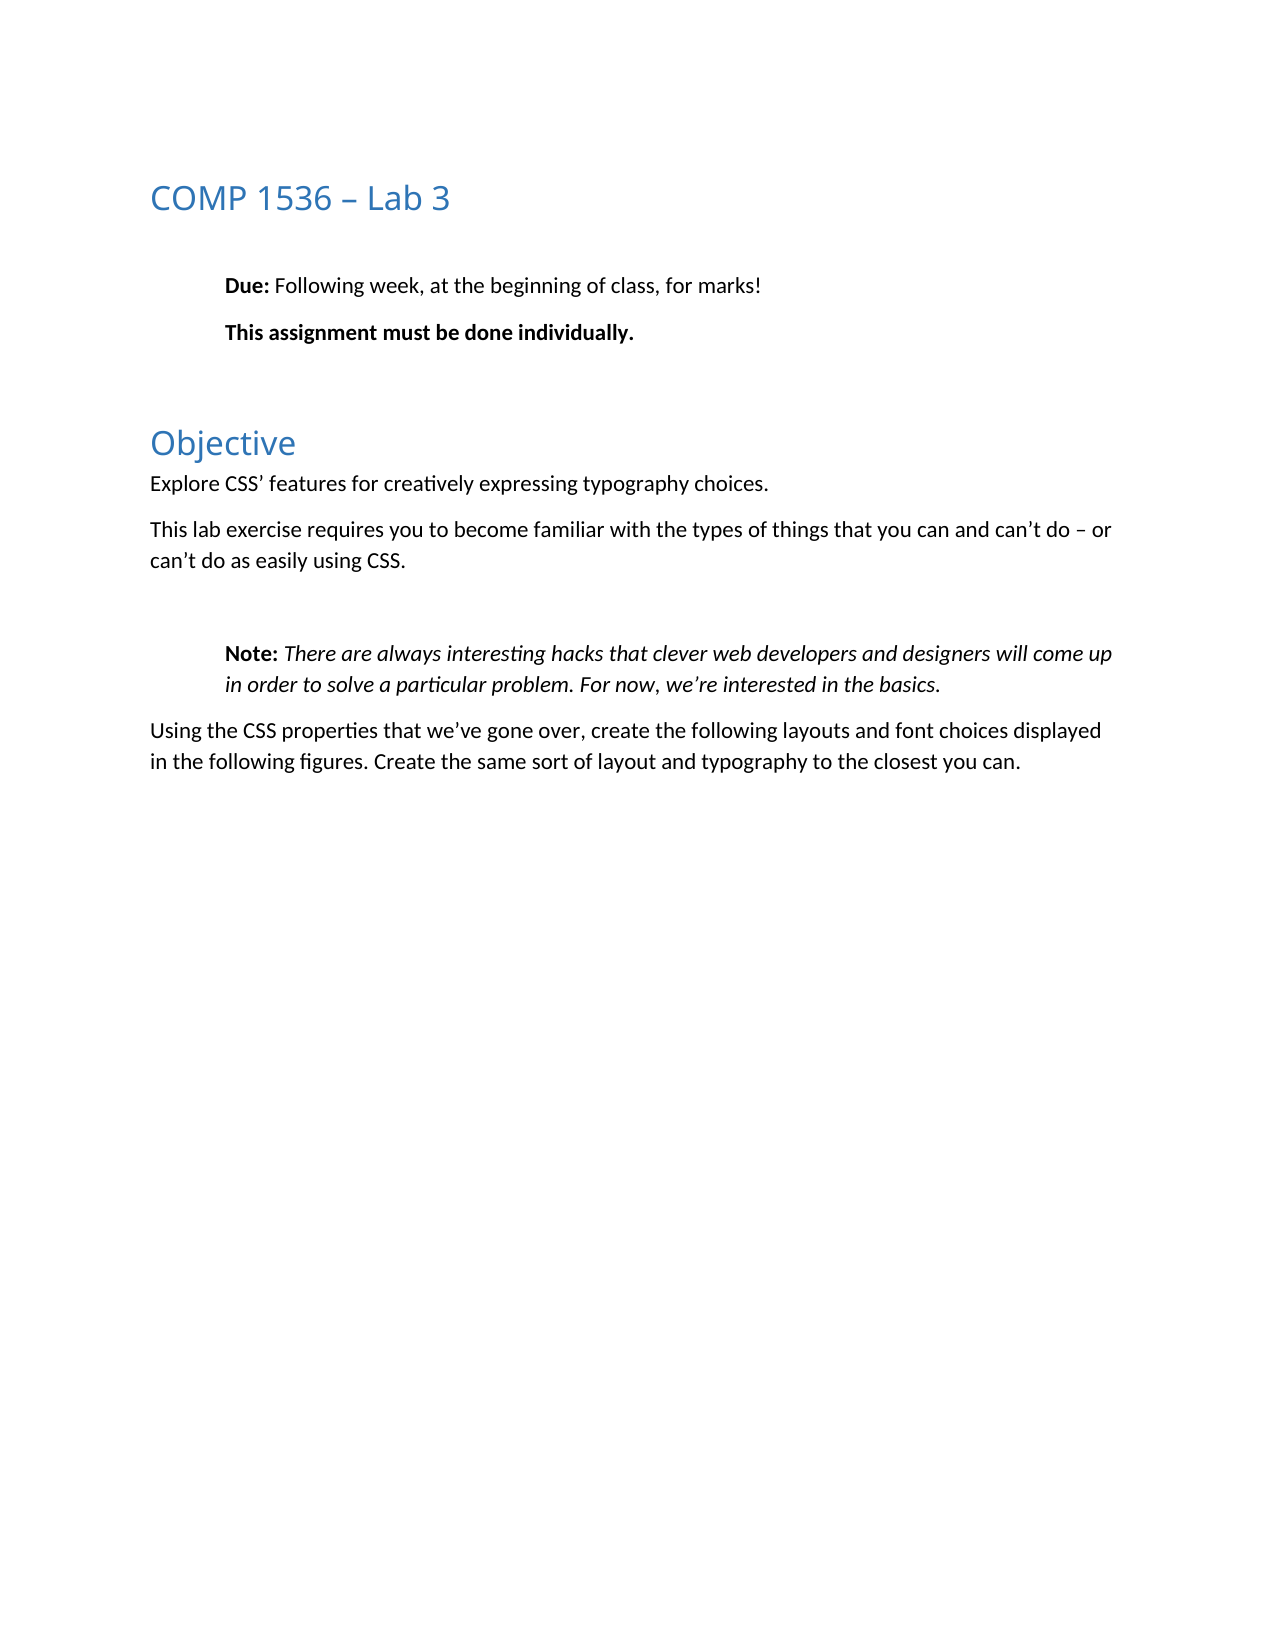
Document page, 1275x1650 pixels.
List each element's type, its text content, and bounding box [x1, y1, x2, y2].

subtitle COMP 1536 – Lab 3 [150, 175, 1125, 220]
text Using the CSS properties that we’ve gone over, create the following layouts and font choices displayed in the following figures. Create the same sort of layout and typography to the closest you can. [150, 717, 1125, 775]
text This lab exercise requires you to become familiar with the types of things that you can and can’t do – or can’t do as easily using CSS. [150, 516, 1125, 574]
subtitle Objective [150, 420, 1125, 465]
text This assignment must be done individually. [225, 318, 1125, 346]
text Due: Following week, at the beginning of class, for marks! [225, 271, 1125, 299]
text Explore CSS’ features for creatively expressing typography choices. [150, 469, 1125, 497]
text Note: There are always interesting hacks that clever web developers and designers will come up in order to solve a particular problem. For now, we’re interested in the basics. [225, 639, 1125, 698]
